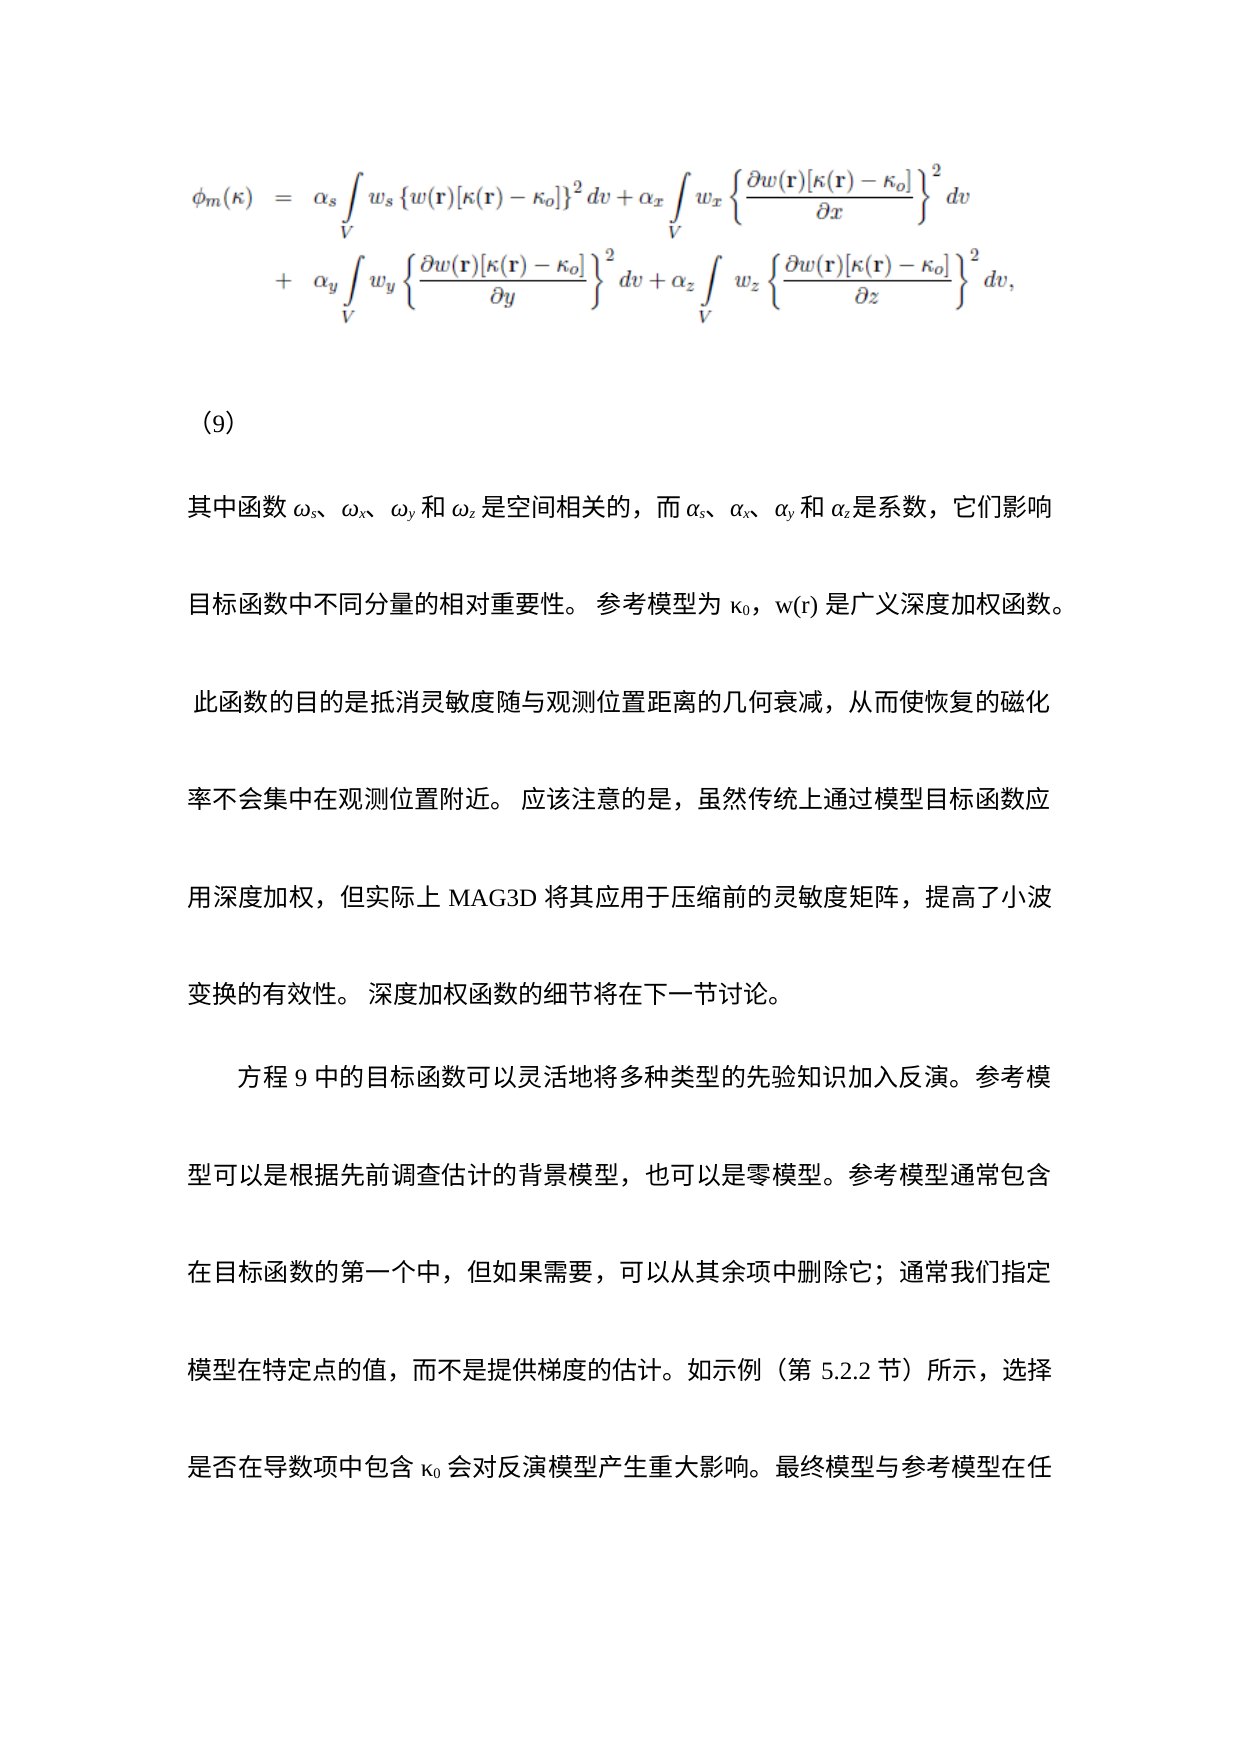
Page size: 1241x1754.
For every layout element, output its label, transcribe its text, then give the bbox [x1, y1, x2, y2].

picture [187, 162, 1018, 326]
text 其中函数 ωs、ωx、ωy 和 ωz 是空间相关的，而αs、αx、αy 和 αz是系数，它们影响目标函数中不同分量的相对重要性。 参考模型为κ0，w(r) 是广义深度加权函数。 此函数的目的是抵消灵敏度随与观测位置距离的几何衰减，从而使恢复的磁化率不会集中在观测位置附近。 应该注意的是，虽然传统上通过模型目标函数应用深度加权，但实际上 MAG3D 将其应用于压缩前的灵敏度矩阵，提高了小波变换的有效性。 深度加权函数的细节将在下一节讨论。 [187, 473, 1053, 1025]
